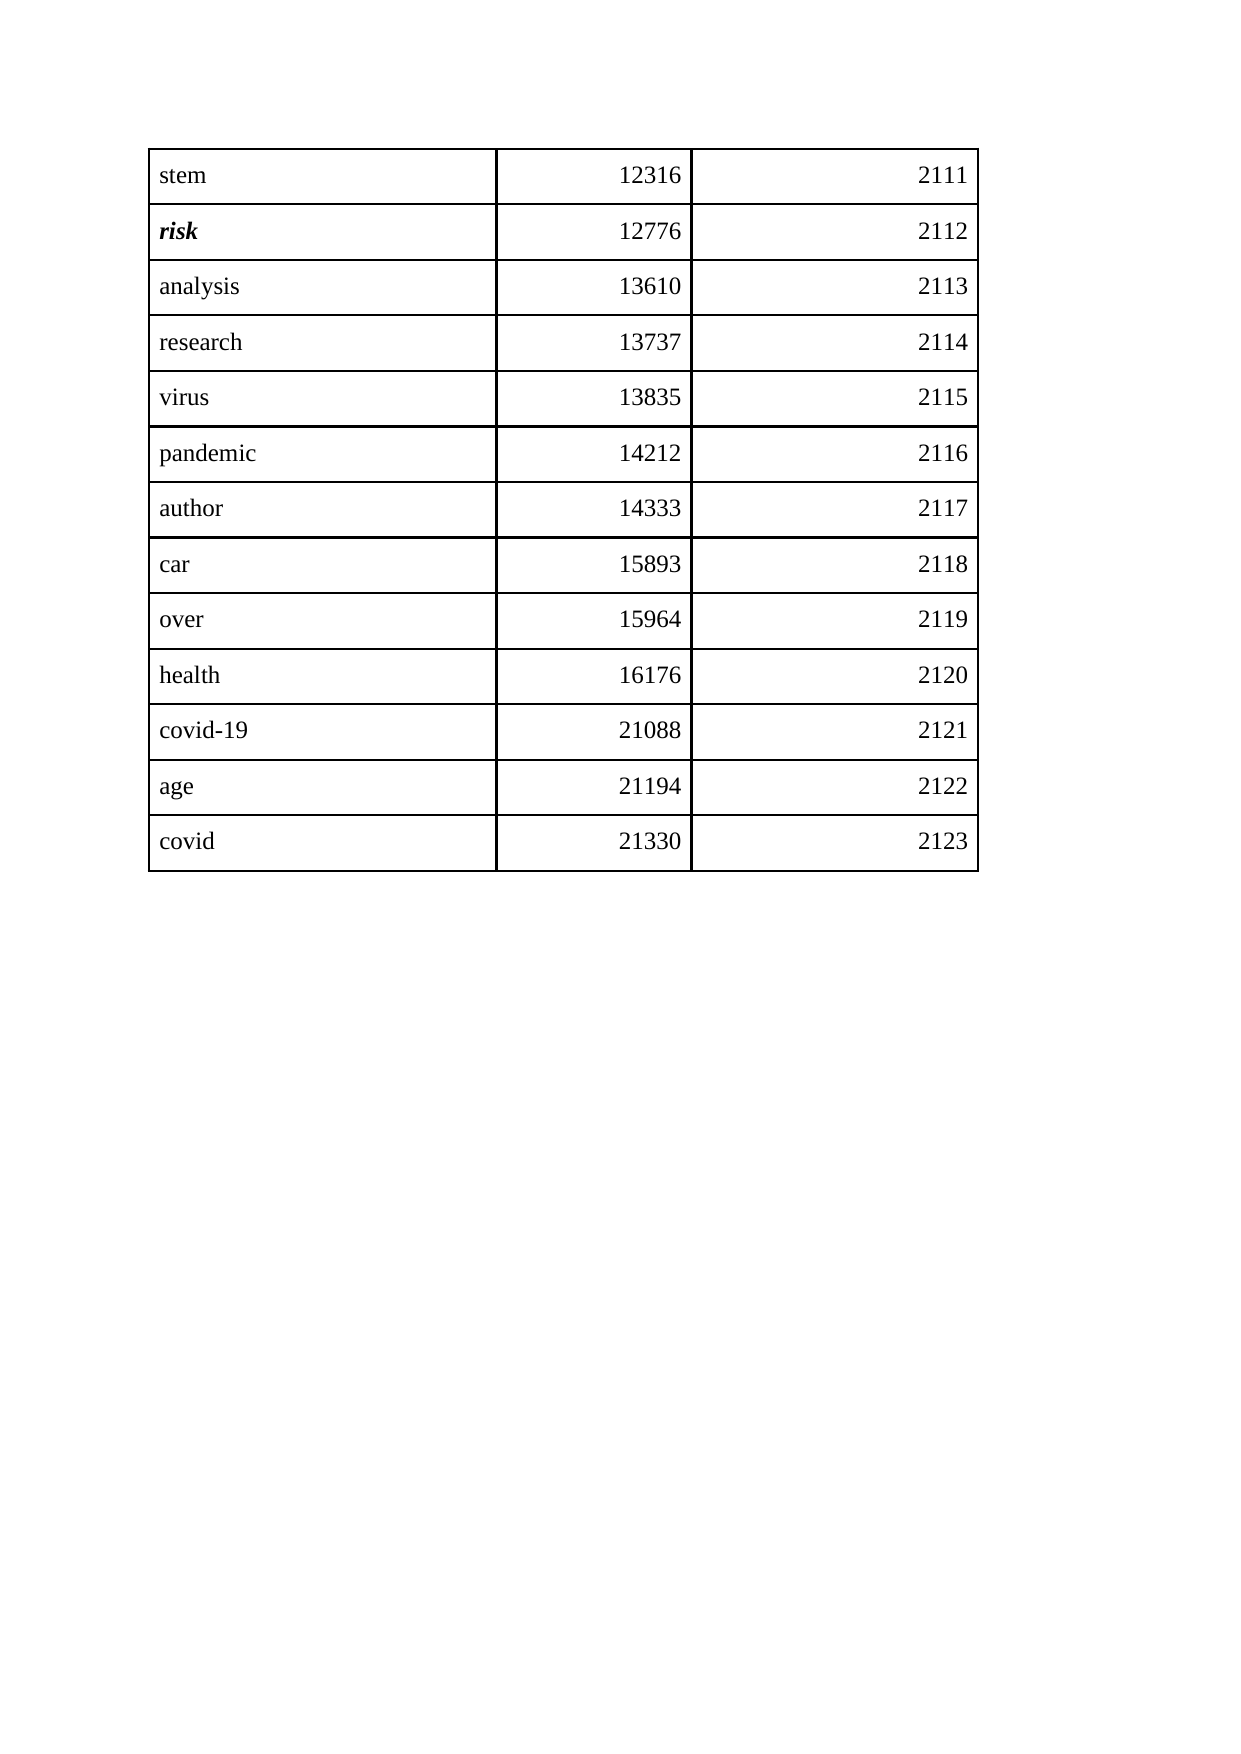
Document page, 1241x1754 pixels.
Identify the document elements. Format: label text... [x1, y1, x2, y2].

table_cell 2116 [693, 428, 977, 481]
table_cell 2115 [693, 372, 977, 425]
table_cell 15964 [498, 594, 690, 647]
table_cell over [150, 594, 495, 647]
table_cell 14212 [498, 428, 690, 481]
table_cell health [150, 650, 495, 703]
table_cell 13610 [498, 261, 690, 314]
table_cell 16176 [498, 650, 690, 703]
table_cell analysis [150, 261, 495, 314]
table_cell 2119 [693, 594, 977, 647]
table_cell research [150, 316, 495, 370]
table_cell 2118 [693, 539, 977, 592]
table_cell 21330 [498, 816, 690, 869]
table_cell age [150, 761, 495, 814]
table_cell virus [150, 372, 495, 425]
table_cell 21088 [498, 705, 690, 758]
table_cell 2113 [693, 261, 977, 314]
table_cell stem [150, 150, 495, 203]
table_cell 2117 [693, 483, 977, 536]
table_cell 2112 [693, 205, 977, 259]
table_cell 21194 [498, 761, 690, 814]
table_cell 12776 [498, 205, 690, 259]
table_cell risk [150, 205, 495, 259]
table_cell 13737 [498, 316, 690, 370]
table_cell 2122 [693, 761, 977, 814]
table_cell covid-19 [150, 705, 495, 758]
table_cell author [150, 483, 495, 536]
table_cell pandemic [150, 428, 495, 481]
table_cell 12316 [498, 150, 690, 203]
table_cell 2114 [693, 316, 977, 370]
table_cell 2121 [693, 705, 977, 758]
table_cell car [150, 539, 495, 592]
table_cell 14333 [498, 483, 690, 536]
table_cell 13835 [498, 372, 690, 425]
table_cell covid [150, 816, 495, 869]
table_cell 2123 [693, 816, 977, 869]
table_cell 2111 [693, 150, 977, 203]
table_cell 2120 [693, 650, 977, 703]
table_cell 15893 [498, 539, 690, 592]
